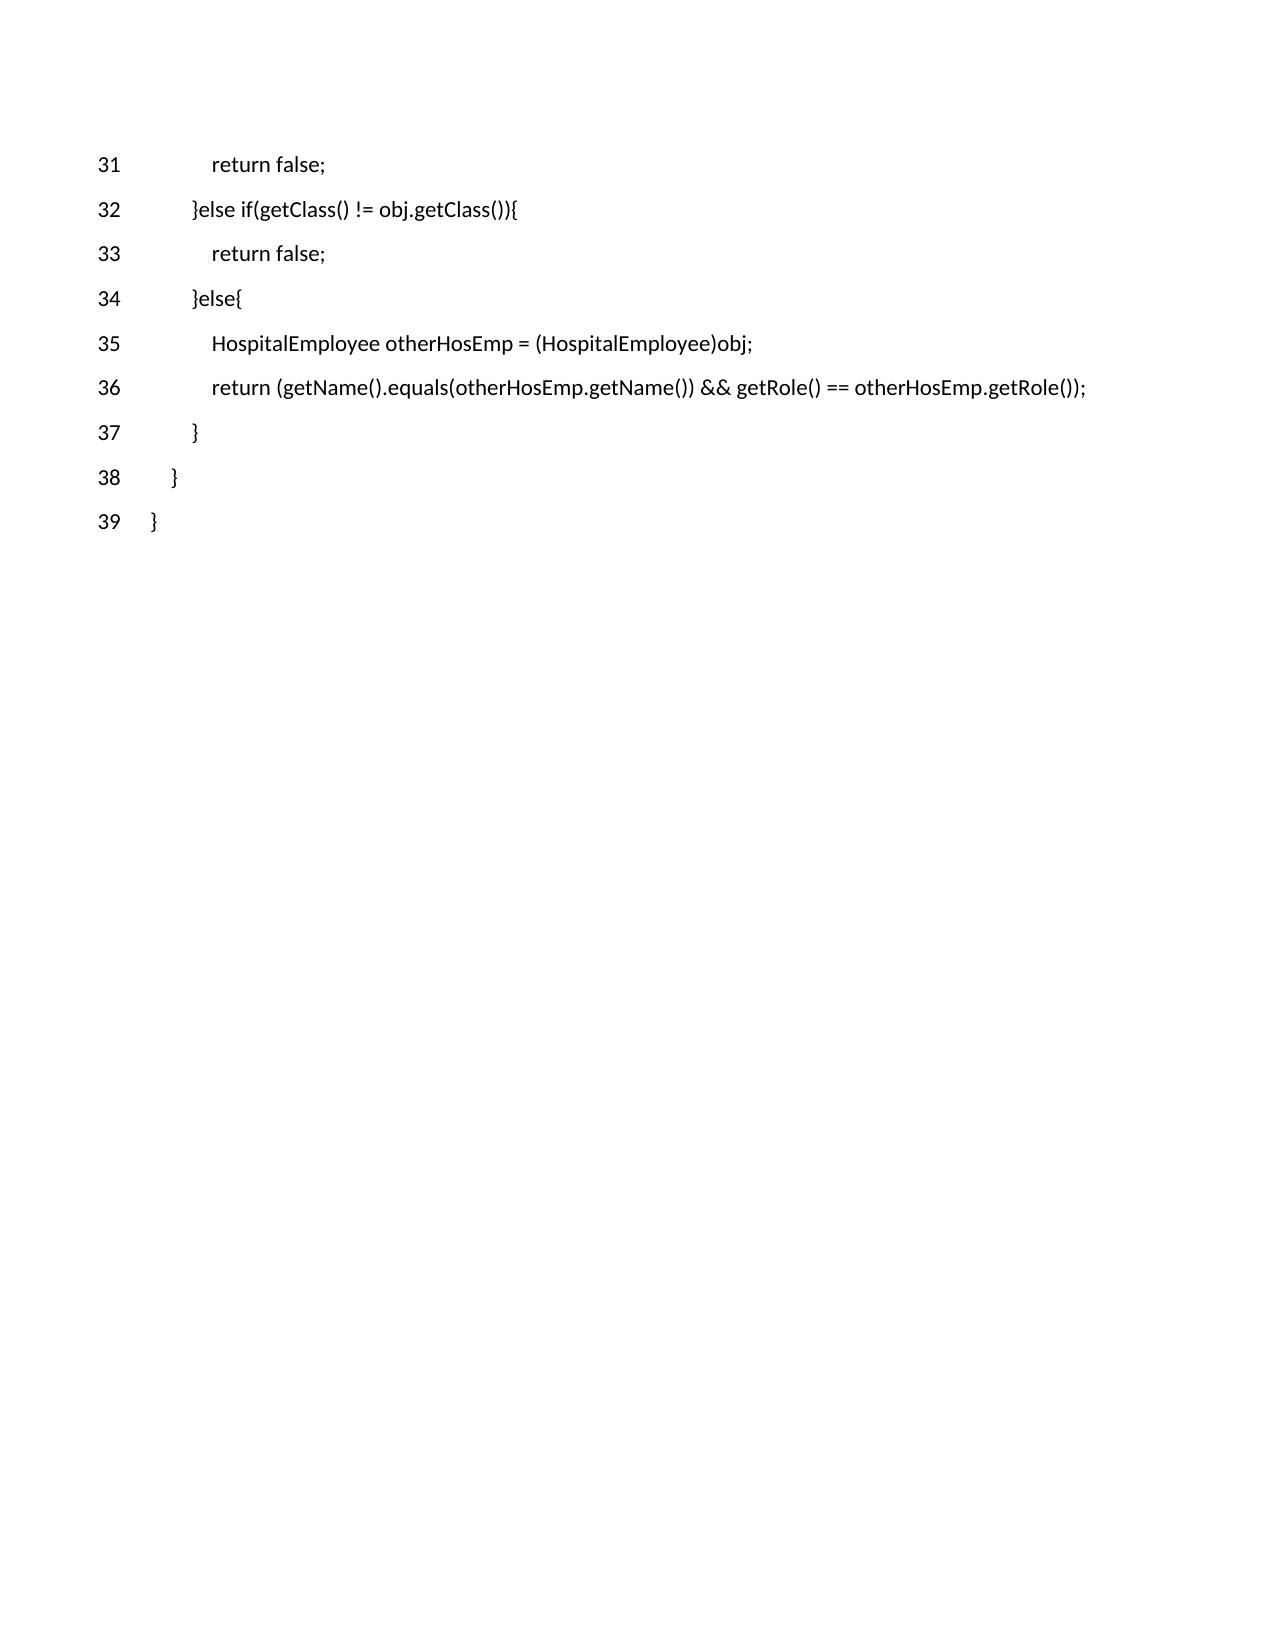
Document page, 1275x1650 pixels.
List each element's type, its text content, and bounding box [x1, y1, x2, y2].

text return false; [150, 239, 1125, 267]
text }else{ [150, 284, 1125, 312]
text HospitalEmployee otherHosEmp = (HospitalEmployee)obj; [150, 329, 1125, 357]
text } [150, 418, 1125, 446]
text } [150, 507, 1125, 536]
text } [150, 463, 1125, 491]
text }else if(getClass() != obj.getClass()){ [150, 195, 1125, 223]
text return false; [150, 150, 1125, 178]
text return (getName().equals(otherHosEmp.getName()) && getRole() == otherHosEmp.getRole()); [150, 373, 1125, 401]
